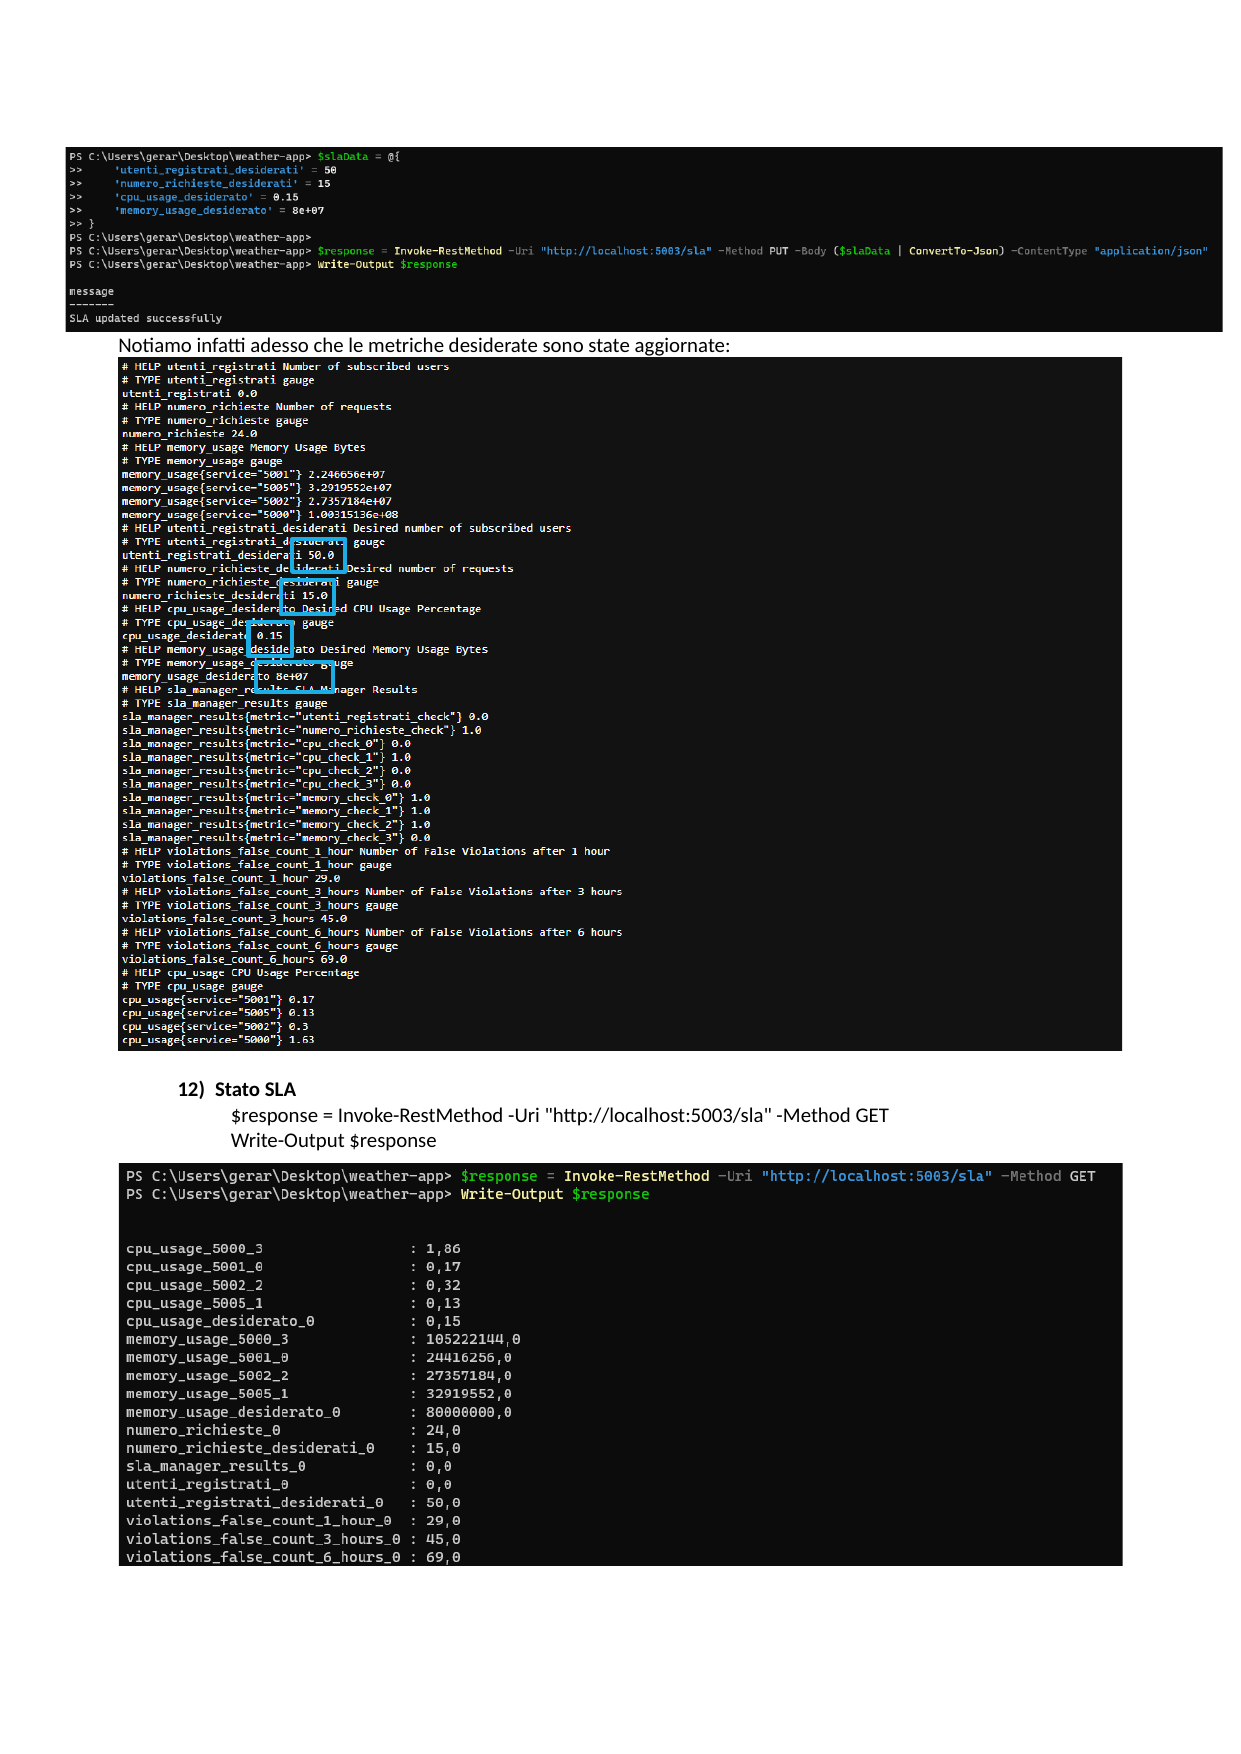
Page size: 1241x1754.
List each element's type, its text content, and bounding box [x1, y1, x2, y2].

picture [118, 357, 1123, 1051]
text Notiamo infatti adesso che le metriche desiderate sono state aggiornate: [118, 332, 1122, 357]
picture [118, 1163, 1123, 1566]
list Stato SLA [177, 1076, 1122, 1102]
list $response = Invoke-RestMethod -Uri "http://localhost:5003/sla" -Method GET [231, 1102, 1122, 1127]
list Write-Output $response [231, 1127, 1122, 1153]
picture [65, 147, 1223, 332]
